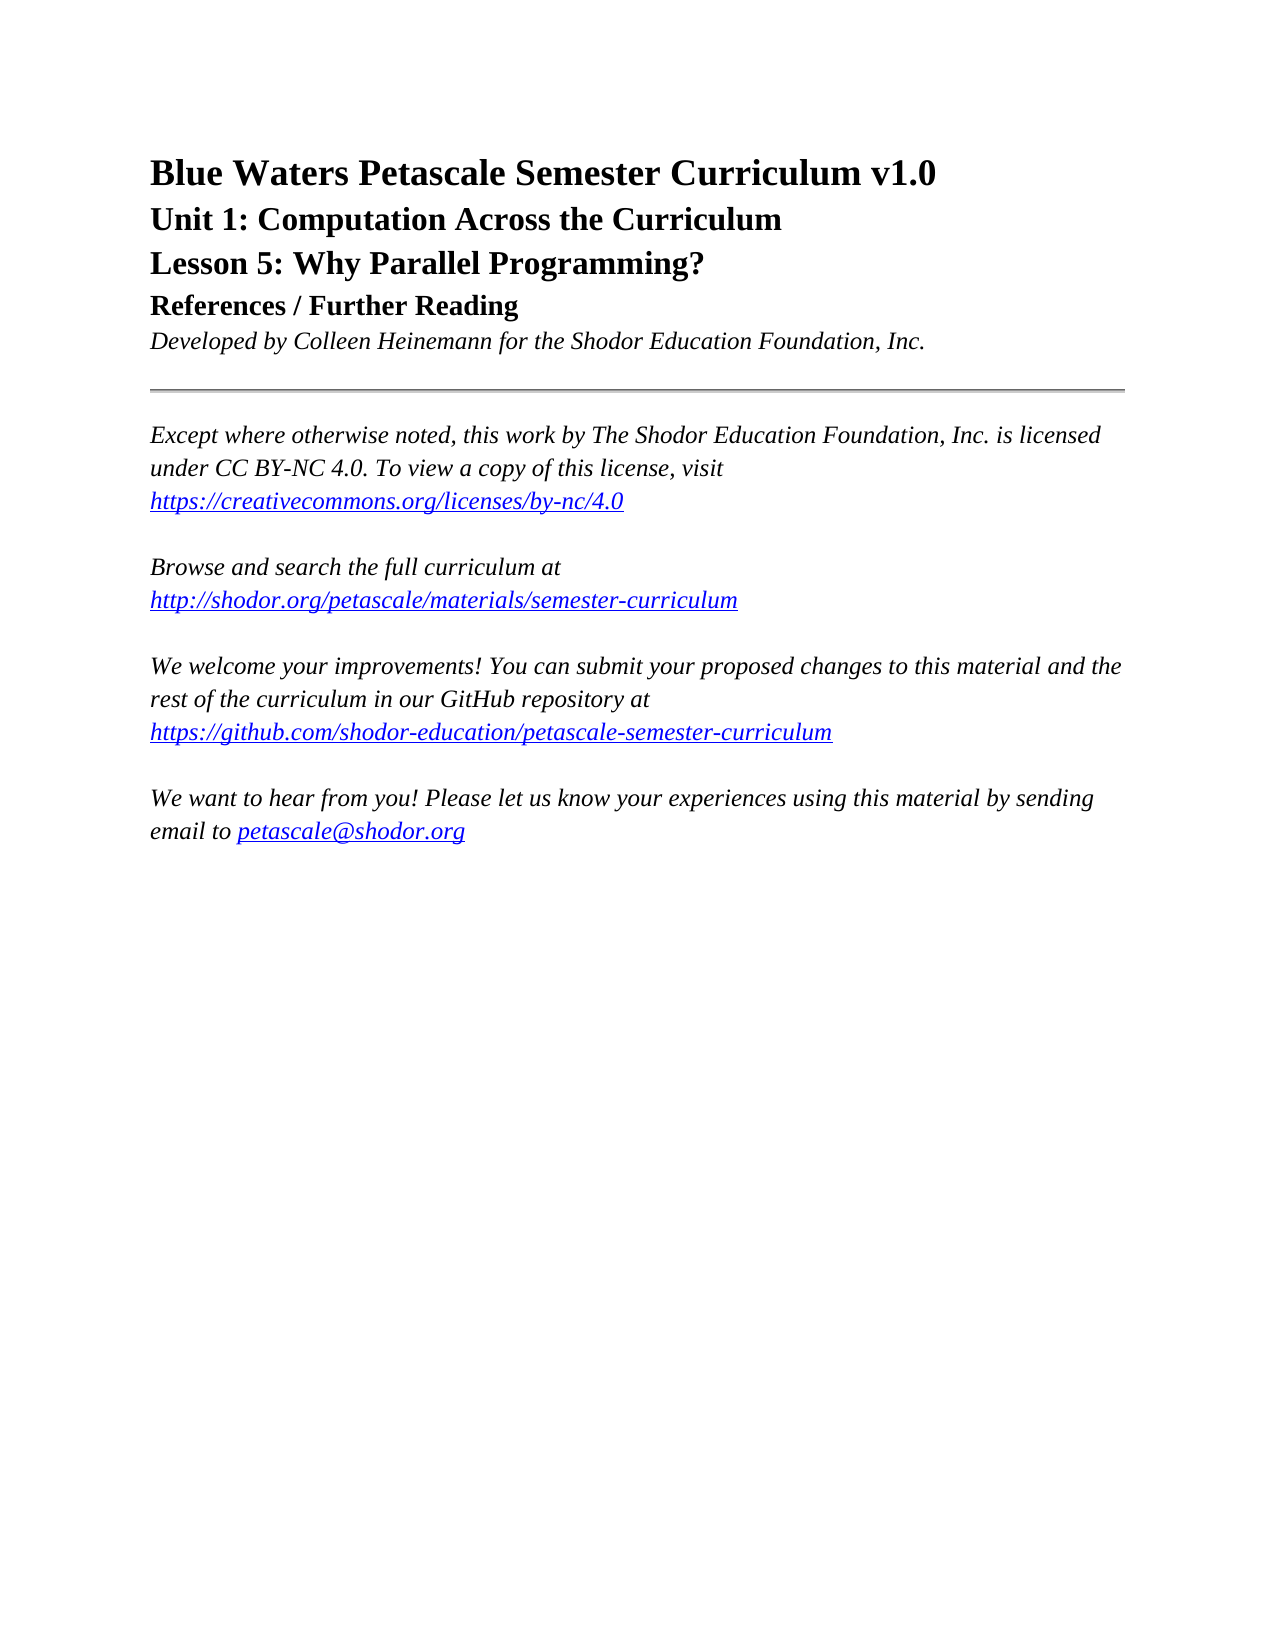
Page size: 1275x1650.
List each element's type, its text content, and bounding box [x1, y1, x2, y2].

text References / Further Reading [150, 288, 1125, 321]
text Browse and search the full curriculum at http://shodor.org/petascale/materials/semester-curriculum [150, 552, 1125, 613]
text Unit 1: Computation Across the Curriculum [150, 199, 1125, 238]
text Except where otherwise noted, this work by The Shodor Education Foundation, Inc. is licensed under CC BY-NC 4.0. To view a copy of this license, visit https://creativecommons.org/licenses/by-nc/4.0 [150, 420, 1125, 514]
text We want to hear from you! Please let us know your experiences using this material by sending email to petascale@shodor.org [150, 783, 1125, 845]
text Lesson 5: Why Parallel Programming? [150, 244, 1125, 282]
text We welcome your improvements! You can submit your proposed changes to this material and the rest of the curriculum in our GitHub repository at https://github.com/shodor-education/petascale-semester-curriculum [150, 651, 1125, 746]
text Blue Waters Petascale Semester Curriculum v1.0 [150, 150, 1125, 193]
text Developed by Colleen Heinemann for the Shodor Education Foundation, Inc. [150, 326, 1125, 355]
picture [150, 389, 1125, 393]
